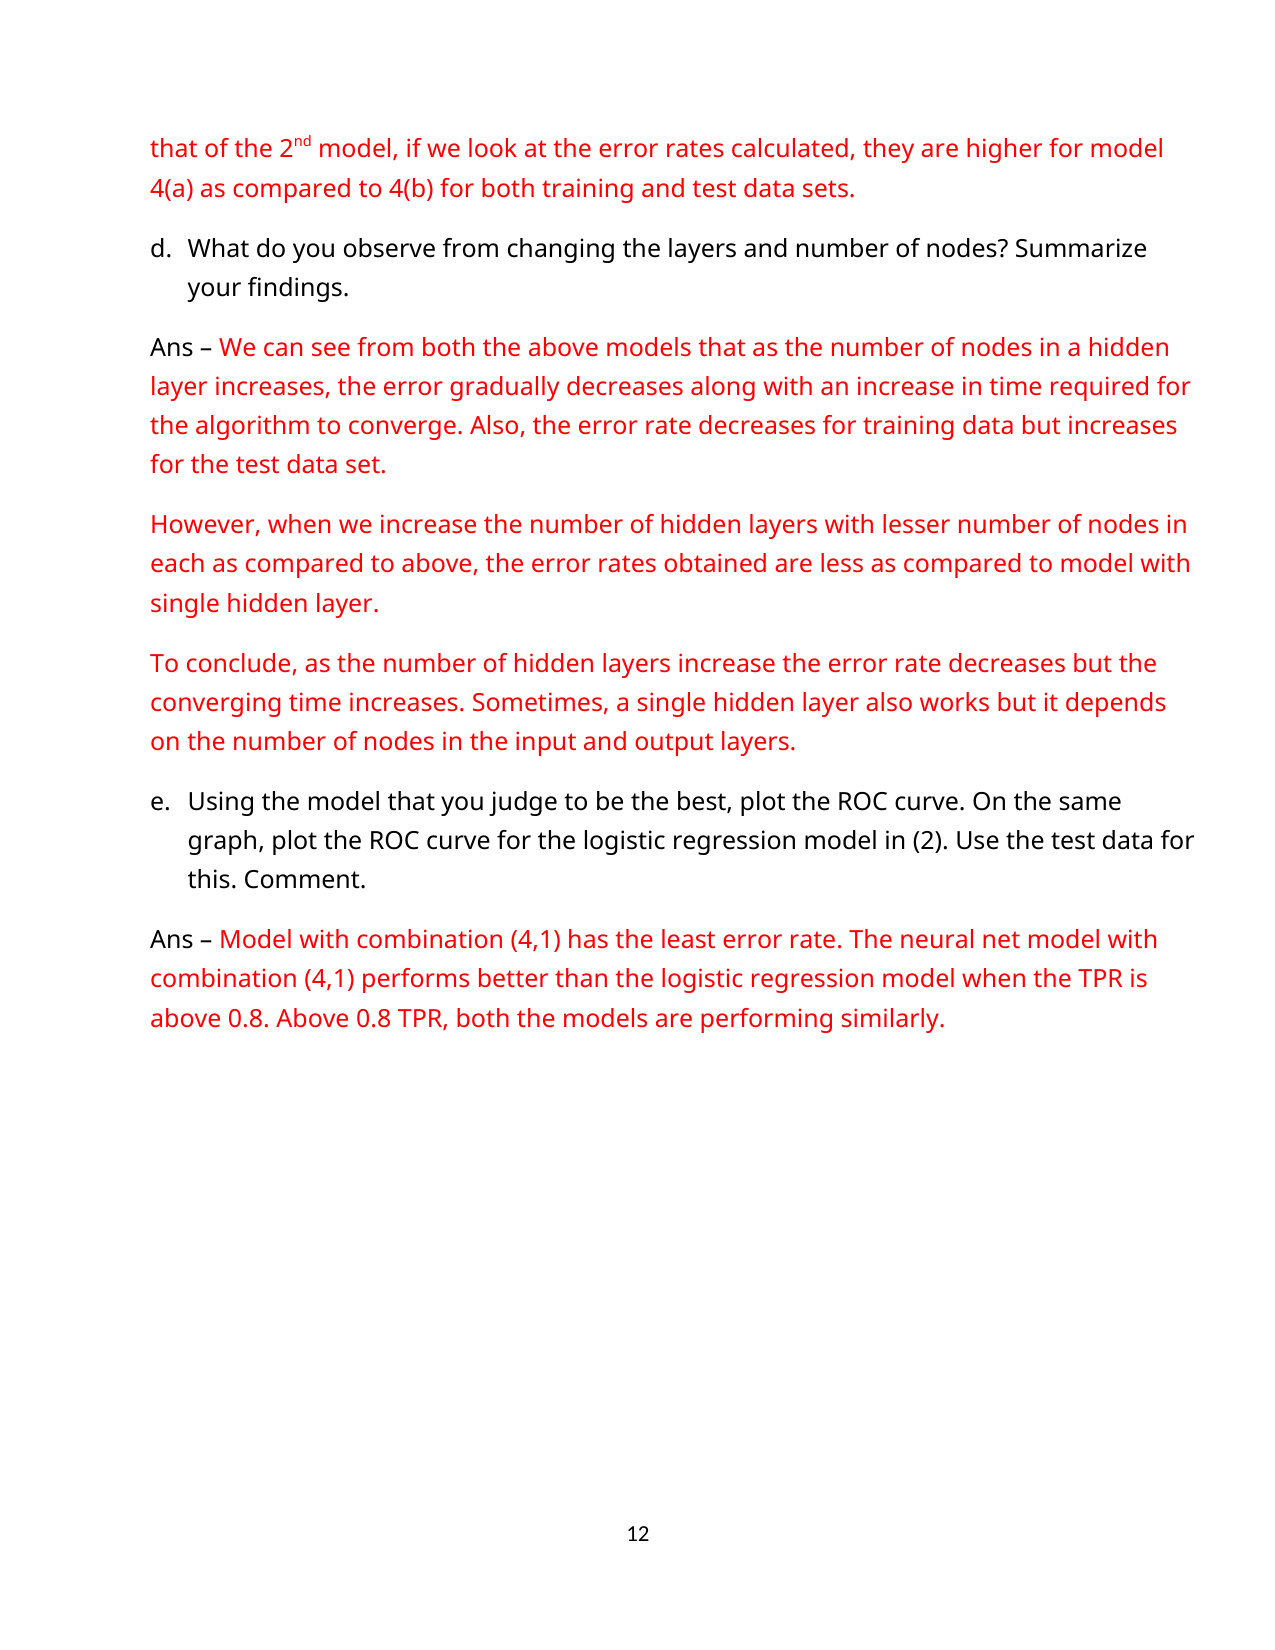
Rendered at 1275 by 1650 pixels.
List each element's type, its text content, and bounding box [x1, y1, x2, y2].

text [150, 131, 1200, 204]
list What do you observe from changing the layers and number of nodes? Summarize your findings. [150, 230, 1200, 303]
text To conclude, as the number of hidden layers increase the error rate decreases but the converging time increases. Sometimes, a single hidden layer also works but it depends on the number of nodes in the input and output layers. [150, 645, 1200, 758]
list Using the model that you judge to be the best, plot the ROC curve. On the same graph, plot the ROC curve for the logistic regression model in (2). Use the test data for this. Comment. [150, 783, 1200, 896]
text Ans – Model with combination (4,1) has the least error rate. The neural net model with combination (4,1) performs better than the logistic regression model when the TPR is above 0.8. Above 0.8 TPR, both the models are performing similarly. [150, 922, 1200, 1034]
text Ans – We can see from both the above models that as the number of nodes in a hidden layer increases, the error gradually decreases along with an increase in time required for the algorithm to converge. Also, the error rate decreases for training data but increases for the test data set. [150, 329, 1200, 481]
text However, when we increase the number of hidden layers with lesser number of nodes in each as compared to above, the error rates obtained are less as compared to model with single hidden layer. [150, 507, 1200, 619]
